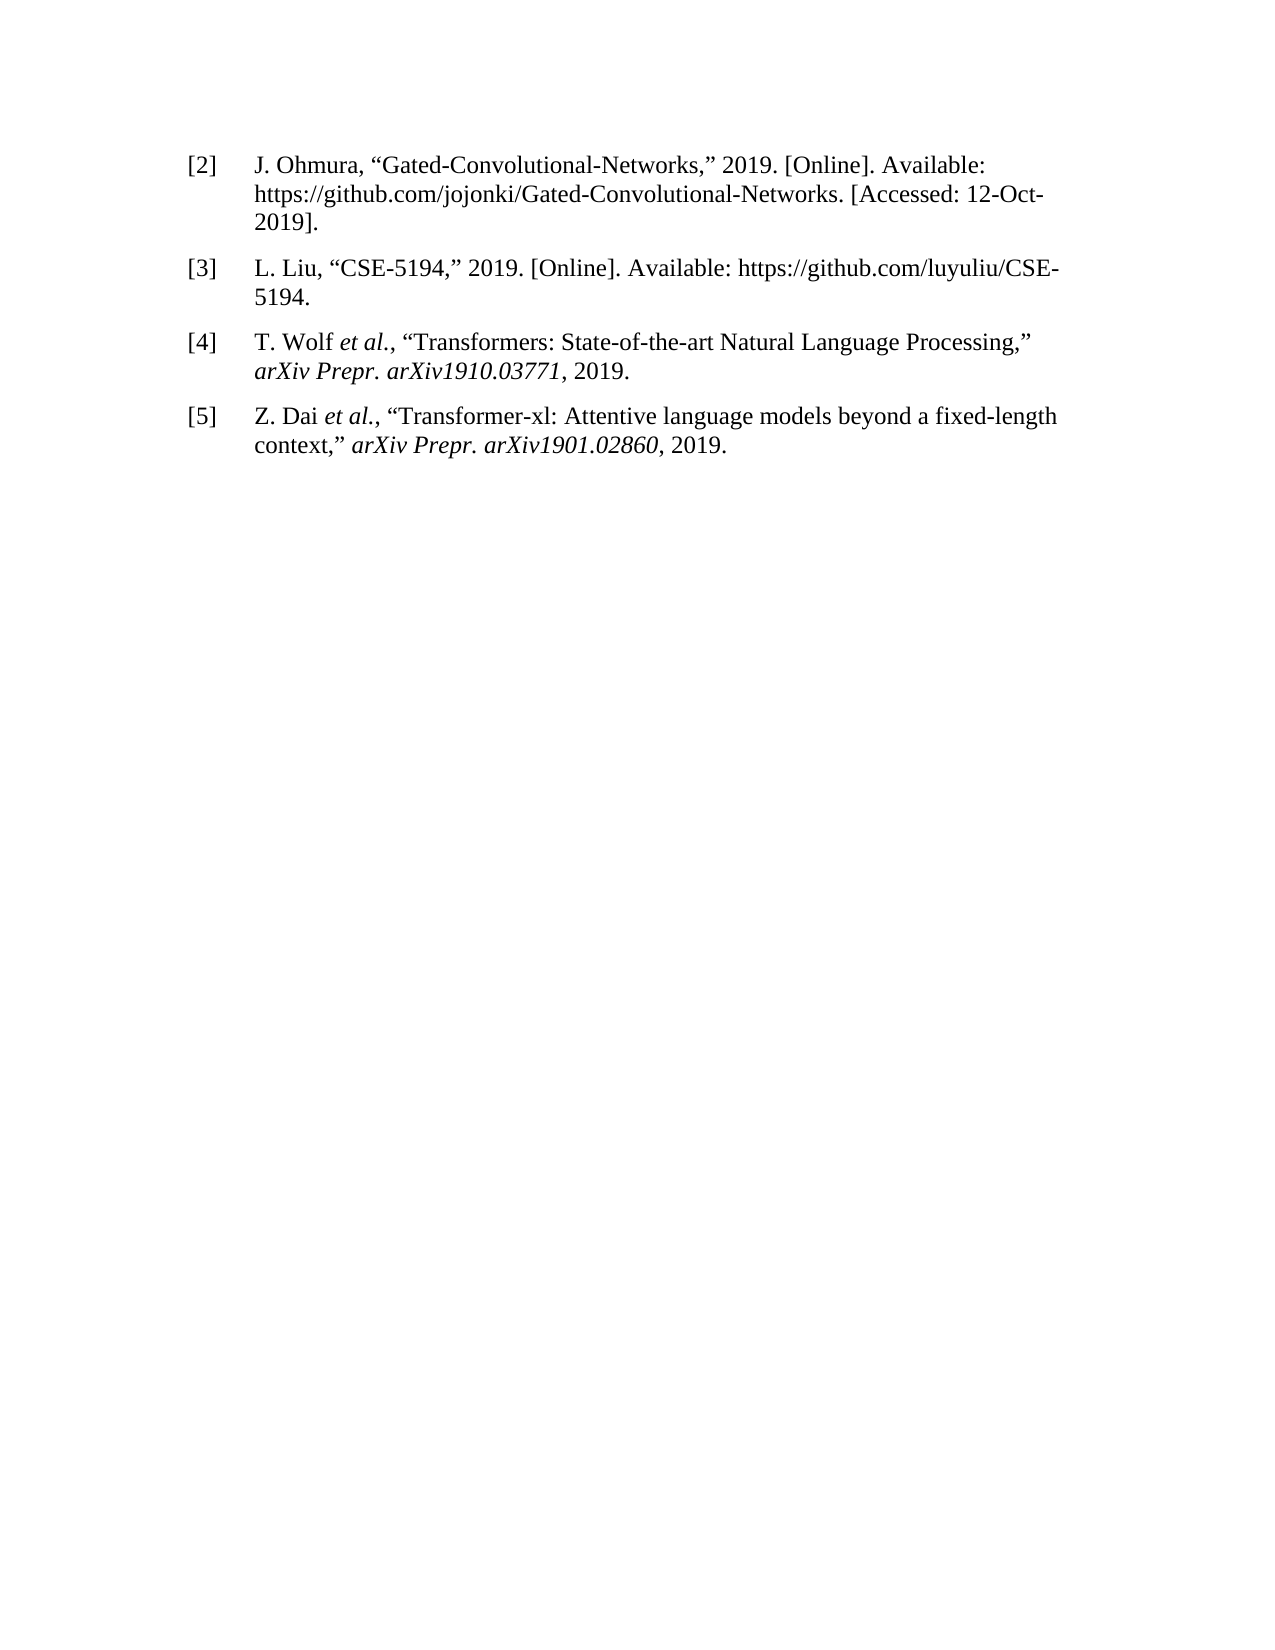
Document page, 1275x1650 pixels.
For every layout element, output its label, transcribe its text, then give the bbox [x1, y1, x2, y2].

text [5] Z. Dai et al., “Transformer-xl: Attentive language models beyond a fixed-length context,” arXiv Prepr. arXiv1901.02860, 2019. [187, 401, 1087, 459]
text [4] T. Wolf et al., “Transformers: State-of-the-art Natural Language Processing,” arXiv Prepr. arXiv1910.03771, 2019. [187, 327, 1087, 384]
text [3] L. Liu, “CSE-5194,” 2019. [Online]. Available: https://github.com/luyuliu/CSE-5194. [187, 253, 1087, 310]
text [2] J. Ohmura, “Gated-Convolutional-Networks,” 2019. [Online]. Available: https://github.com/jojonki/Gated-Convolutional-Networks. [Accessed: 12-Oct-2019]. [187, 150, 1087, 236]
